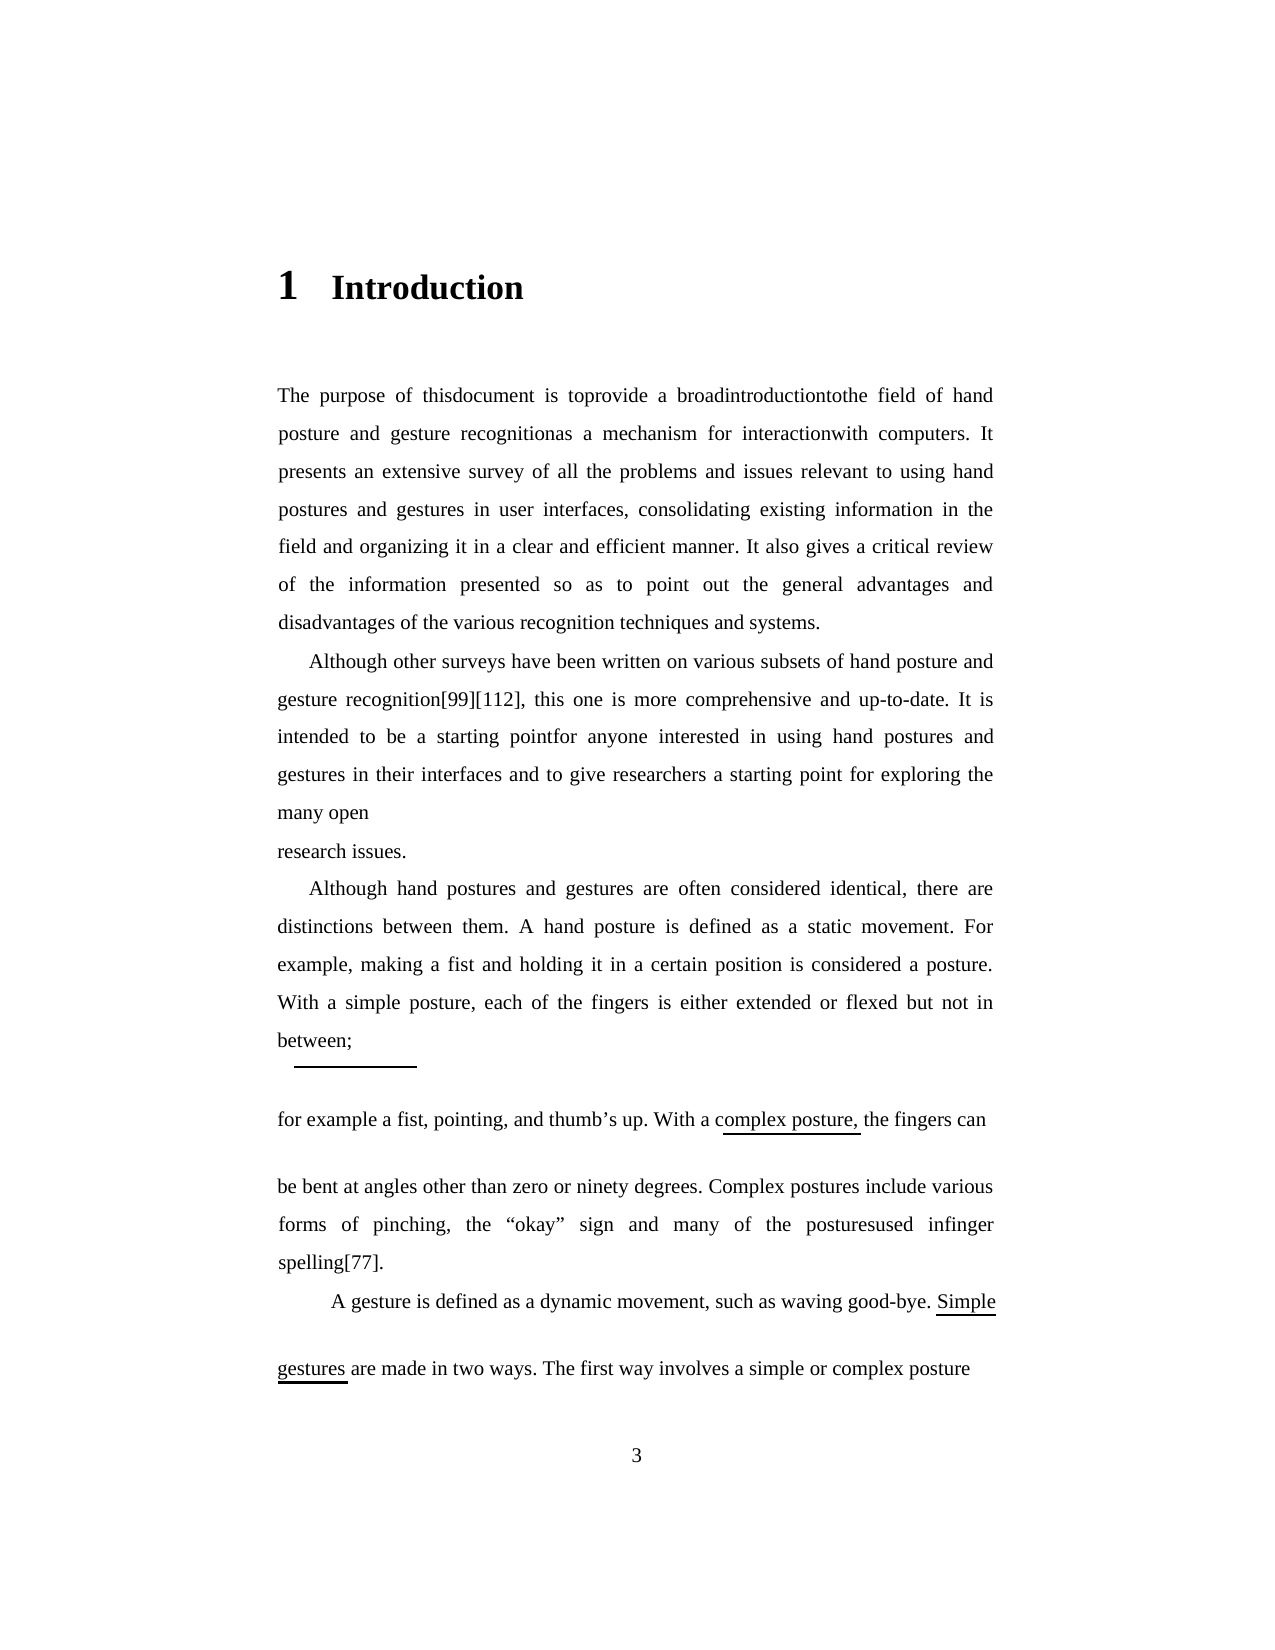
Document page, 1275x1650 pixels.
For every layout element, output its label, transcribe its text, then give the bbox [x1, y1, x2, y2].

text research issues. [277, 839, 994, 863]
text Although other surveys have been written on various subsets of hand posture and gesture recognition[99][112], this one is more comprehensive and up-to-date. It is intended to be a starting pointfor anyone interested in using hand postures and gestures in their interfaces and to give researchers a starting point for exploring the many open [277, 649, 994, 824]
text A gesture is defined as a dynamic movement, such as waving good-bye. Simple [278, 1289, 996, 1313]
text for example a fist, pointing, and thumb’s up. With a complex posture, the fingers can [277, 1107, 994, 1131]
text Although hand postures and gestures are often considered identical, there are distinctions between them. A hand posture is defined as a static movement. For example, making a fist and holding it in a certain position is considered a posture. With a simple posture, each of the fingers is either extended or flexed but not in between; [277, 876, 994, 1052]
text gestures are made in two ways. The first way involves a simple or complex posture [277, 1356, 994, 1380]
subtitle Introduction [277, 260, 911, 309]
text The purpose of thisdocument is toprovide a broadintroductiontothe field of hand posture and gesture recognitionas a mechanism for interactionwith computers. It presents an extensive survey of all the problems and issues relevant to using hand postures and gestures in user interfaces, consolidating existing information in the field and organizing it in a clear and efficient manner. It also gives a critical review of the information presented so as to point out the general advantages and disadvantages of the various recognition techniques and systems. [277, 383, 994, 634]
text be bent at angles other than zero or ninety degrees. Complex postures include various forms of pinching, the “okay” sign and many of the posturesused infinger spelling[77]. [277, 1174, 994, 1274]
